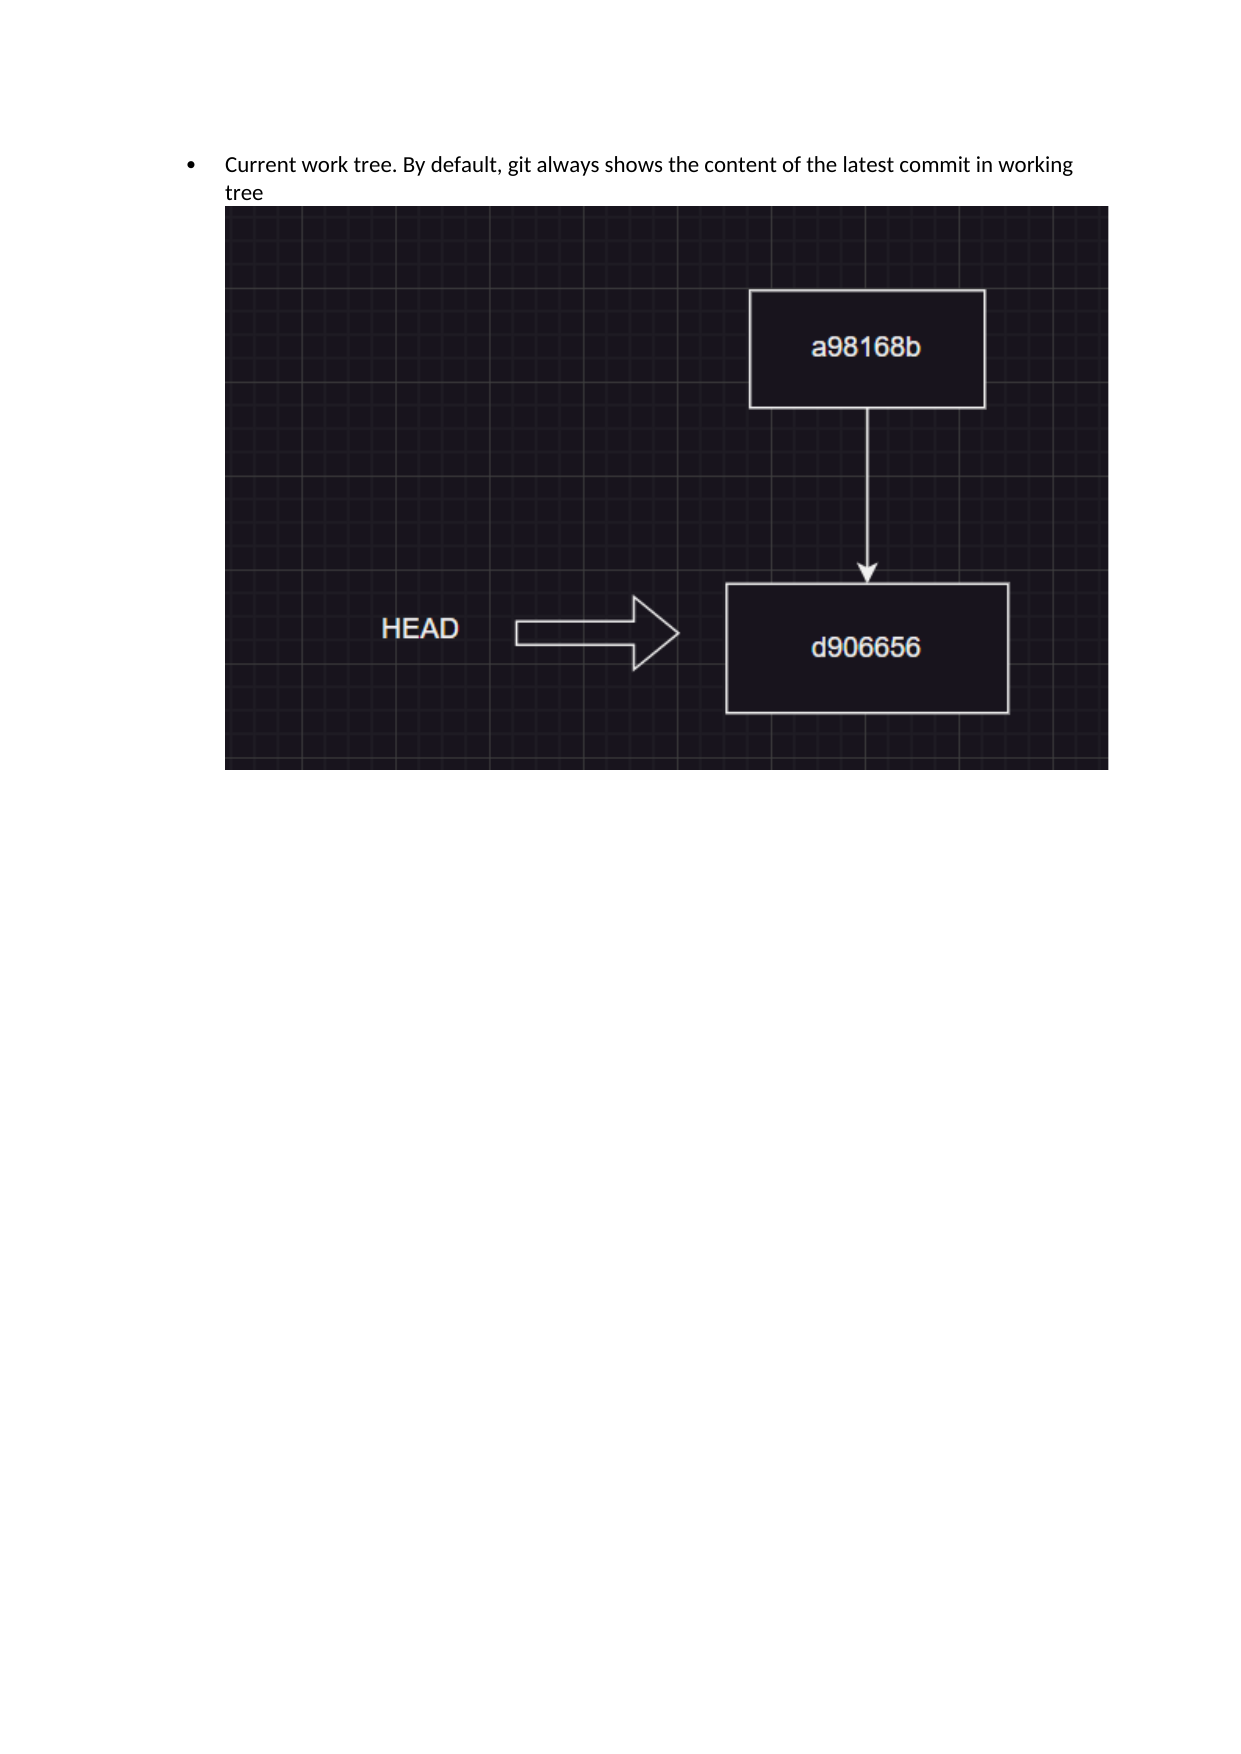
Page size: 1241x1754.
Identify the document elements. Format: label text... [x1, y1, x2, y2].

picture [225, 206, 1109, 770]
